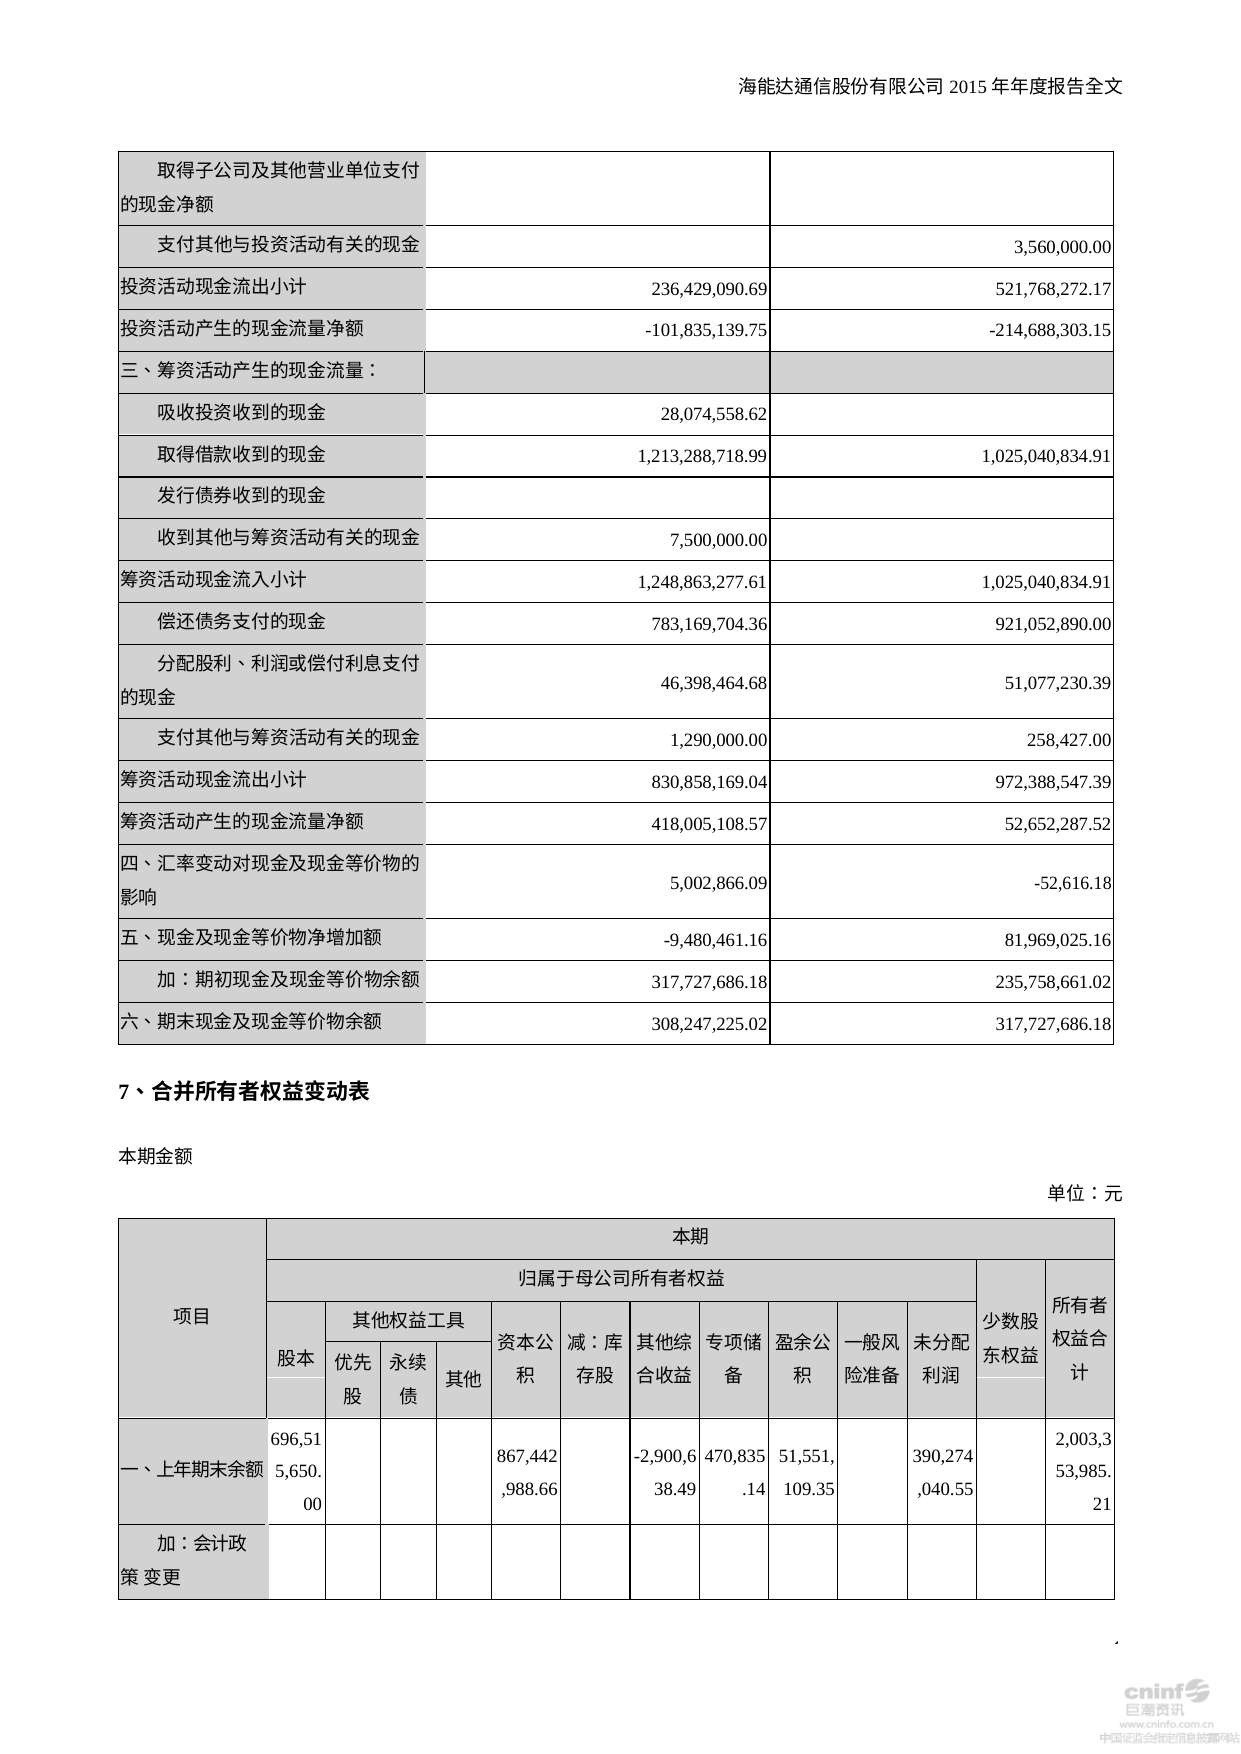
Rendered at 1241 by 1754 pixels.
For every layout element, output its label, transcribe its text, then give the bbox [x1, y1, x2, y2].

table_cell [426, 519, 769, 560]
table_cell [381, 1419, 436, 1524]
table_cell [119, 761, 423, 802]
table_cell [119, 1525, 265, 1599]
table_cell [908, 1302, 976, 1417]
text 本期金额 [118, 1143, 1240, 1168]
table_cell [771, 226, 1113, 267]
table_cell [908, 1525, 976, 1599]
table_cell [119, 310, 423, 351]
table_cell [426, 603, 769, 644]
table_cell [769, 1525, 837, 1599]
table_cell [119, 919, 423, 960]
text 单位：元 [102, 1181, 1122, 1206]
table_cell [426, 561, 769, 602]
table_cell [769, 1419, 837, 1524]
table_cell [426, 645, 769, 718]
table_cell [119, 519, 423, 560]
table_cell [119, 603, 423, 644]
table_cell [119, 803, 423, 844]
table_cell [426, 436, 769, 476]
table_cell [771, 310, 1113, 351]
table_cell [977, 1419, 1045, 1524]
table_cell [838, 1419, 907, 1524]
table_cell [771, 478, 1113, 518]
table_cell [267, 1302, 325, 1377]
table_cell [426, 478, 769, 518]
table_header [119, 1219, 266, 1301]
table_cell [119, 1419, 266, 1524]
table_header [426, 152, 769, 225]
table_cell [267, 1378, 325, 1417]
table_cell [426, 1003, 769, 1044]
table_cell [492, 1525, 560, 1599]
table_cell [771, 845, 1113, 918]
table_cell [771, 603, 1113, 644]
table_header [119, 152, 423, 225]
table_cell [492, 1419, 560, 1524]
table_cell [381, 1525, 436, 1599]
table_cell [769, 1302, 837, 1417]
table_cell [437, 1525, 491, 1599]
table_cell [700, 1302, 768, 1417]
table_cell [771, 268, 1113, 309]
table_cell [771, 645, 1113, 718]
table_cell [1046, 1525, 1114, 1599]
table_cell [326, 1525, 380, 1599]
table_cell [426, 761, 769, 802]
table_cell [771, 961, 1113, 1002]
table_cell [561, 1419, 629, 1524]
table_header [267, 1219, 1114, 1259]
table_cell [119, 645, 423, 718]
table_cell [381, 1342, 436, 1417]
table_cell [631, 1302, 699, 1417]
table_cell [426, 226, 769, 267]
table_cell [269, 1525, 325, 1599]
picture [1099, 1673, 1241, 1754]
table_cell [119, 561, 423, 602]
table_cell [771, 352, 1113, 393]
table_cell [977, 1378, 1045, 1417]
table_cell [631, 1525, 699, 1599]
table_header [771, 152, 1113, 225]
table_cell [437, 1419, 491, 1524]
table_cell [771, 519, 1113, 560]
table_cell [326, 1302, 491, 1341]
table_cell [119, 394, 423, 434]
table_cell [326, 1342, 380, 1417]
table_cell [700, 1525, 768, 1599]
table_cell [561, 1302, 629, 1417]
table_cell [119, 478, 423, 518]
subtitle 7、合并所有者权益变动表 [118, 1076, 1240, 1106]
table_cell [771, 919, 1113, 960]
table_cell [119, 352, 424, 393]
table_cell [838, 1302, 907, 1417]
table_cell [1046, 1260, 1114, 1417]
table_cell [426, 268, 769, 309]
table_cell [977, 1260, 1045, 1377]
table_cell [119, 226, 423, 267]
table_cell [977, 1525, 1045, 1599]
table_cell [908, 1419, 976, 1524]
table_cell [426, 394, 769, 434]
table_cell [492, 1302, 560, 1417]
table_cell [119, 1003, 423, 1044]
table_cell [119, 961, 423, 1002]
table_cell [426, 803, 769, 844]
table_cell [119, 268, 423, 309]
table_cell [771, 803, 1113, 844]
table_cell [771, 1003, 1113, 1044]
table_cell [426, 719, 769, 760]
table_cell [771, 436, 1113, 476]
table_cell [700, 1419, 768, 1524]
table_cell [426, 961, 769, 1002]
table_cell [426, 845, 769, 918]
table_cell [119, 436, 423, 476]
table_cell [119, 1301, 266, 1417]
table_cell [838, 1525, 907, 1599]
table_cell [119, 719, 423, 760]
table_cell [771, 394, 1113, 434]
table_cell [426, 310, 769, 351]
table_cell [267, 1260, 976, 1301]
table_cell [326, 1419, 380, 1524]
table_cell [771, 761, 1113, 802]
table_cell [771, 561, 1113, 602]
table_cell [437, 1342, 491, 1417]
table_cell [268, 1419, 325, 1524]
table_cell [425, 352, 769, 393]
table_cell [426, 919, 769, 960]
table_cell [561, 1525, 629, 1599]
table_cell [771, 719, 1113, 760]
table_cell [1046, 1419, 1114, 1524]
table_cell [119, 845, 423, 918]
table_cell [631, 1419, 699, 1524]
